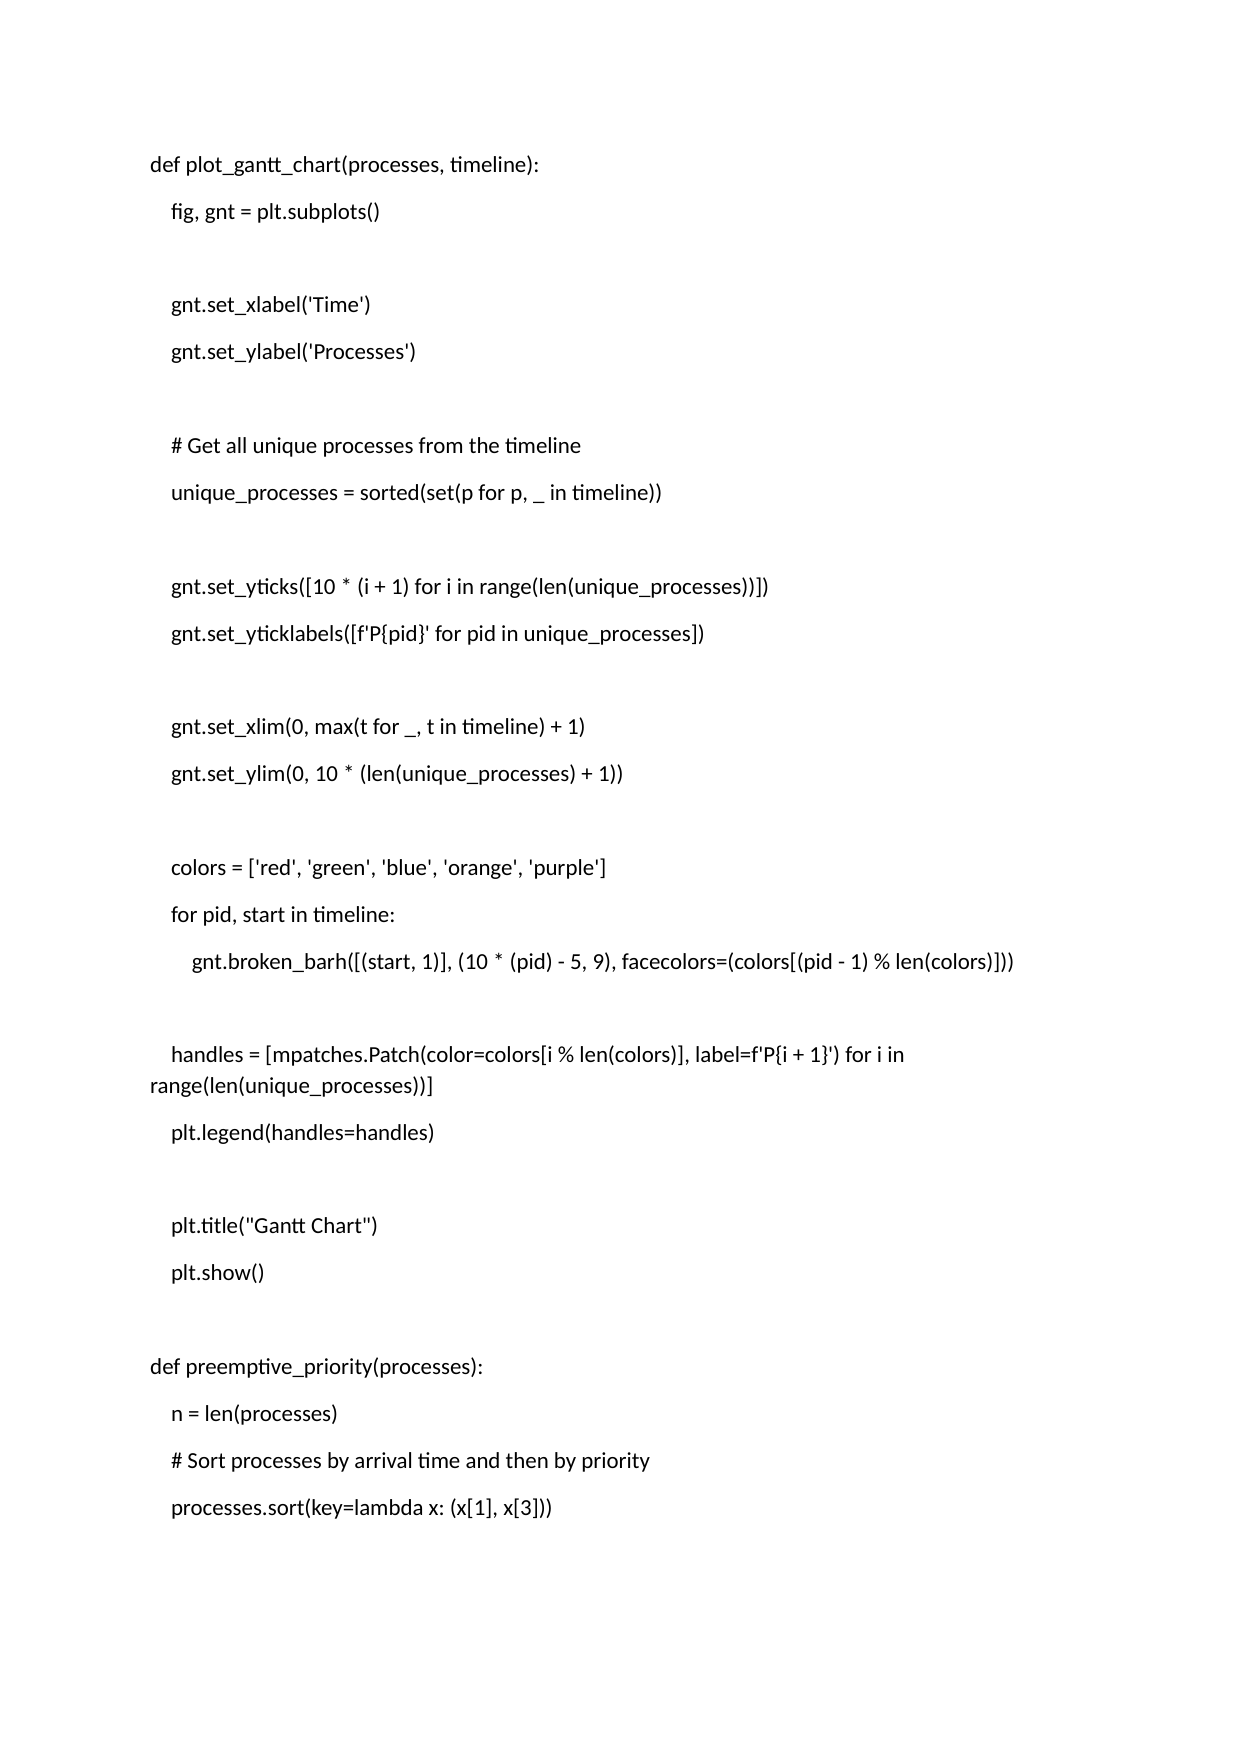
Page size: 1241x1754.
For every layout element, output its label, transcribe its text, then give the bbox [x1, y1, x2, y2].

text gnt.set_ylabel('Processes') [150, 337, 1090, 366]
text # Get all unique processes from the timeline [150, 431, 1090, 459]
text def preemptive_priority(processes): [150, 1352, 1090, 1380]
text gnt.set_xlabel('Time') [150, 291, 1090, 319]
text gnt.broken_barh([(start, 1)], (10 * (pid) - 5, 9), facecolors=(colors[(pid - 1) % len(colors)])) [150, 947, 1090, 975]
text gnt.set_ylim(0, 10 * (len(unique_processes) + 1)) [150, 759, 1090, 787]
text for pid, start in timeline: [150, 900, 1090, 928]
text # Sort processes by arrival time and then by priority [150, 1446, 1090, 1474]
text plt.show() [150, 1258, 1090, 1286]
text colors = ['red', 'green', 'blue', 'orange', 'purple'] [150, 853, 1090, 881]
text plt.title("Gantt Chart") [150, 1211, 1090, 1239]
text processes.sort(key=lambda x: (x[1], x[3])) [150, 1493, 1090, 1521]
text fig, gnt = plt.subplots() [150, 197, 1090, 225]
text handles = [mpatches.Patch(color=colors[i % len(colors)], label=f'P{i + 1}') for i in range(len(unique_processes))] [150, 1041, 1090, 1099]
text gnt.set_xlim(0, max(t for _, t in timeline) + 1) [150, 712, 1090, 741]
text plt.legend(handles=handles) [150, 1118, 1090, 1146]
text n = len(processes) [150, 1399, 1090, 1427]
text gnt.set_yticklabels([f'P{pid}' for pid in unique_processes]) [150, 619, 1090, 647]
text def plot_gantt_chart(processes, timeline): [150, 150, 1090, 178]
text unique_processes = sorted(set(p for p, _ in timeline)) [150, 478, 1090, 506]
text gnt.set_yticks([10 * (i + 1) for i in range(len(unique_processes))]) [150, 572, 1090, 600]
